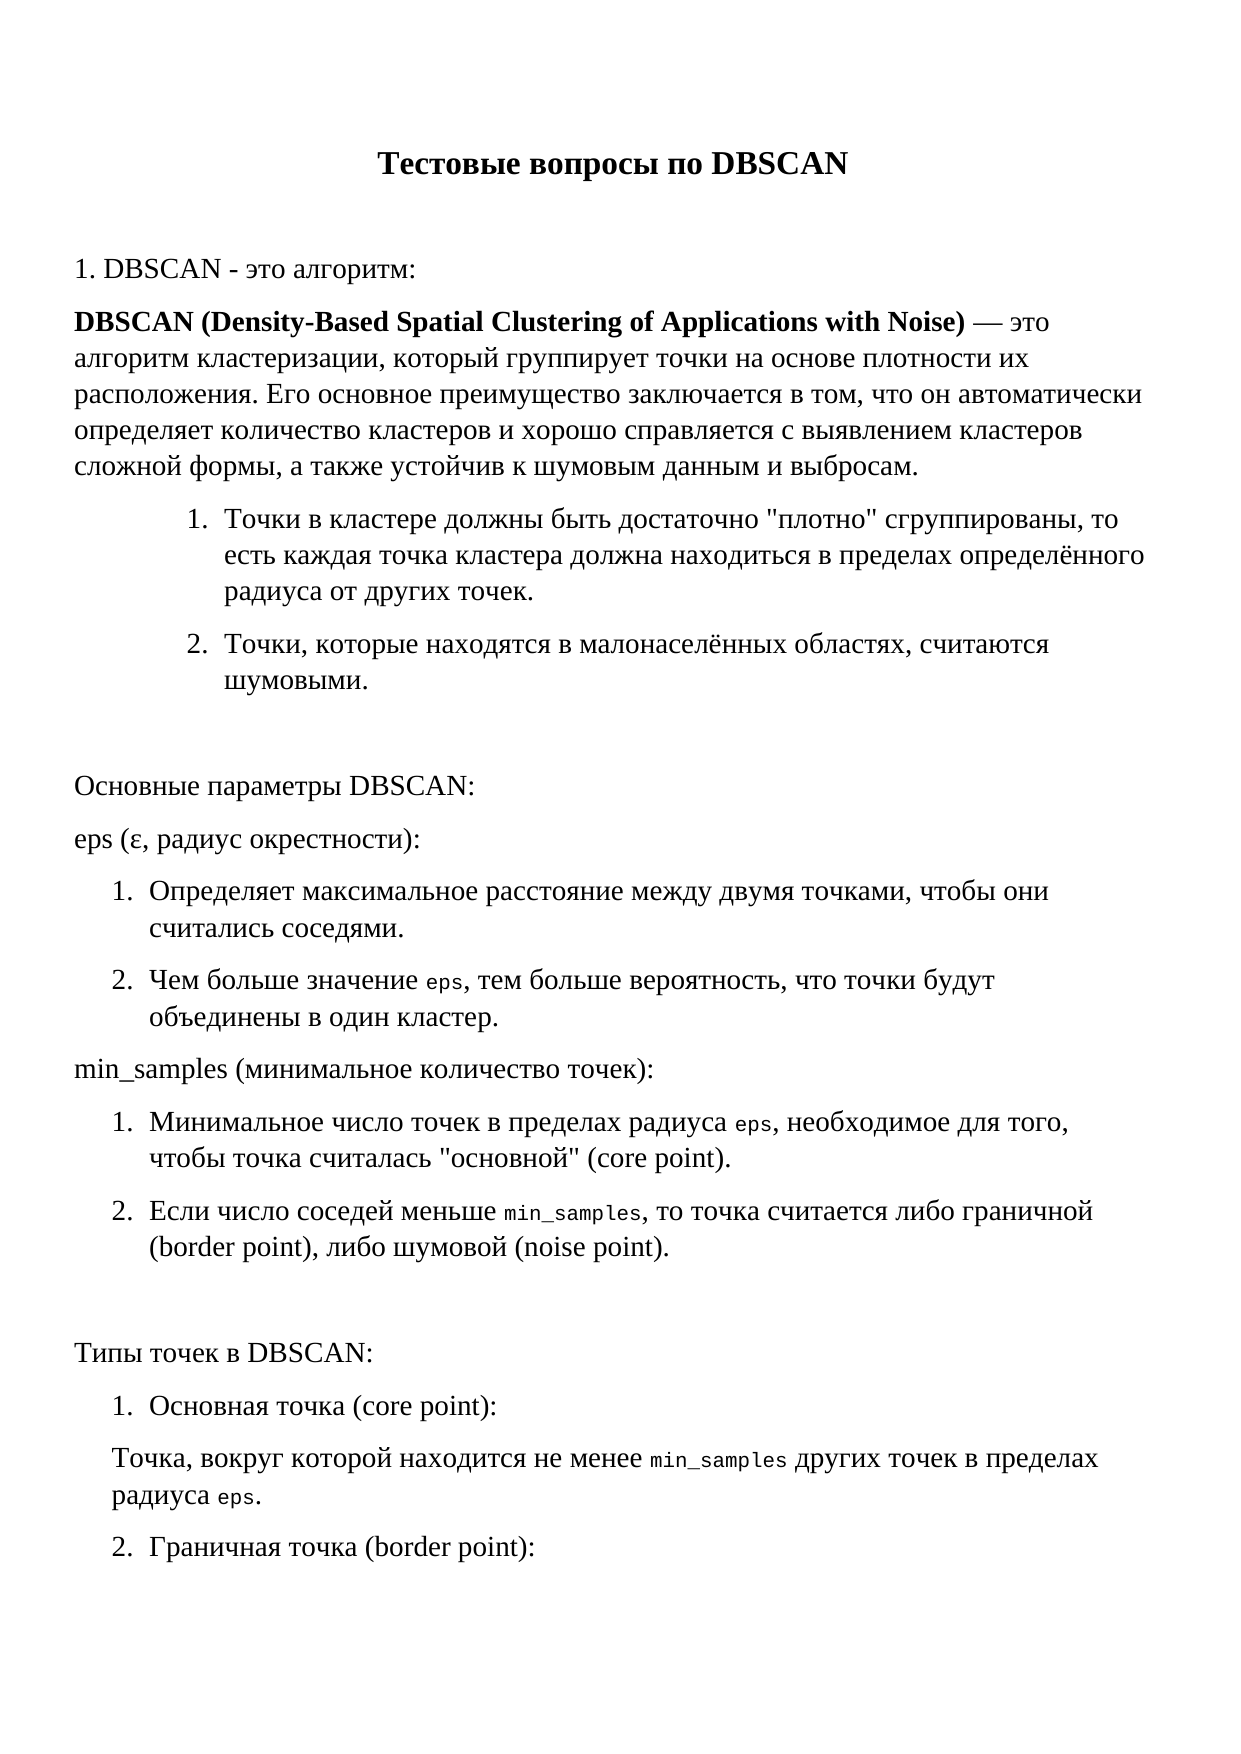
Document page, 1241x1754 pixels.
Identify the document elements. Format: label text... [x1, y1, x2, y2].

list Точки в кластере должны быть достаточно "плотно" сгруппированы, то есть каждая точка кластера должна находиться в пределах определённого радиуса от других точек. [186, 501, 1152, 607]
list Чем больше значение eps, тем больше вероятность, что точки будут объединены в один кластер. [111, 962, 1152, 1032]
text DBSCAN (Density-Based Spatial Clustering of Applications with Noise) — это алгоритм кластеризации, который группирует точки на основе плотности их расположения. Его основное преимущество заключается в том, что он автоматически определяет количество кластеров и хорошо справляется с выявлением кластеров сложной формы, а также устойчив к шумовым данным и выбросам. [74, 304, 1152, 482]
text Точка, вокруг которой находится не менее min_samples других точек в пределах радиуса eps. [111, 1441, 1152, 1510]
text Тестовые вопросы по DBSCAN [74, 143, 1152, 181]
text Типы точек в DBSCAN: [74, 1335, 1152, 1368]
list Определяет максимальное расстояние между двумя точками, чтобы они считались соседями. [111, 873, 1152, 943]
text eps (ε, радиус окрестности): [74, 821, 1152, 854]
list Основная точка (core point): [111, 1388, 1152, 1421]
list Точки, которые находятся в малонаселённых областях, считаются шумовыми. [186, 626, 1152, 696]
list Граничная точка (border point): [111, 1529, 1152, 1563]
list Минимальное число точек в пределах радиуса eps, необходимое для того, чтобы точка считалась "основной" (core point). [111, 1104, 1152, 1174]
list Если число соседей меньше min_samples, то точка считается либо граничной (border point), либо шумовой (noise point). [111, 1193, 1152, 1263]
text 1. DBSCAN - это алгоритм: [74, 251, 1152, 284]
text Основные параметры DBSCAN: [74, 768, 1152, 801]
text min_samples (минимальное количество точек): [74, 1051, 1152, 1085]
